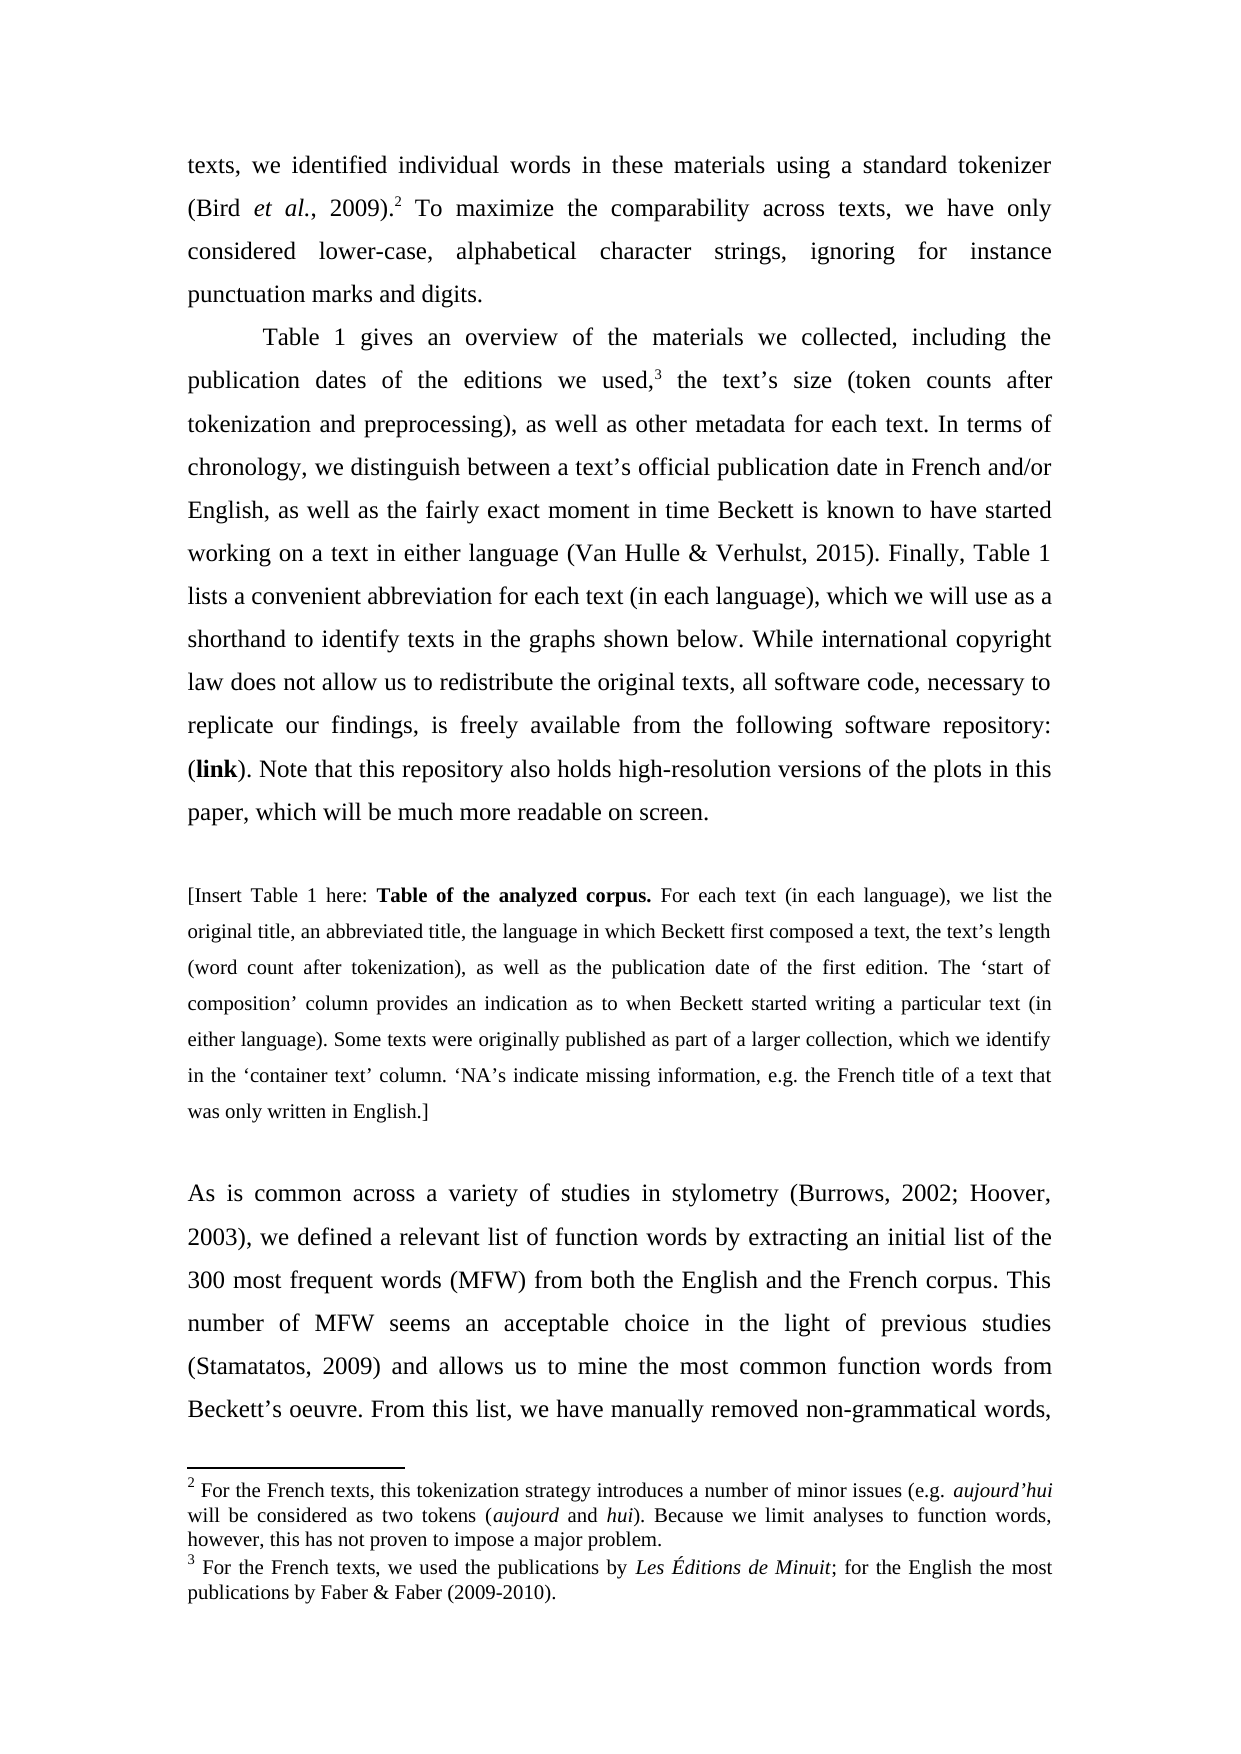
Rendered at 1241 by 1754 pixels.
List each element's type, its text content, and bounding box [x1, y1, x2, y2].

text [187, 1178, 1053, 1423]
text [Insert Table 1 here: Table of the analyzed corpus. For each text (in each language), we list the original title, an abbreviated title, the language in which Beckett first composed a text, the text’s length (word count after tokenization), as well as the publication date of the first edition. The ‘start of composition’ column provides an indication as to when Beckett started writing a particular text (in either language). Some texts were originally published as part of a larger collection, which we identify in the ‘container text’ column. ‘NA’s indicate missing information, e.g. the French title of a text that was only written in English.] [187, 883, 1053, 1123]
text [187, 150, 1053, 308]
text Table 1 gives an overview of the materials we collected, including the publication dates of the editions we used, the text’s size (token counts after tokenization and preprocessing), as well as other metadata for each text. In terms of chronology, we distinguish between a text’s official publication date in French and/or English, as well as the fairly exact moment in time Beckett is known to have started working on a text in either language (Van Hulle & Verhulst, 2015). Finally, Table 1 lists a convenient abbreviation for each text (in each language), which we will use as a shorthand to identify texts in the graphs shown below. While international copyright law does not allow us to redistribute the original texts, all software code, necessary to replicate our findings, is freely available from the following software repository: (link). Note that this repository also holds high-resolution versions of the plots in this paper, which will be much more readable on screen. [187, 322, 1053, 826]
